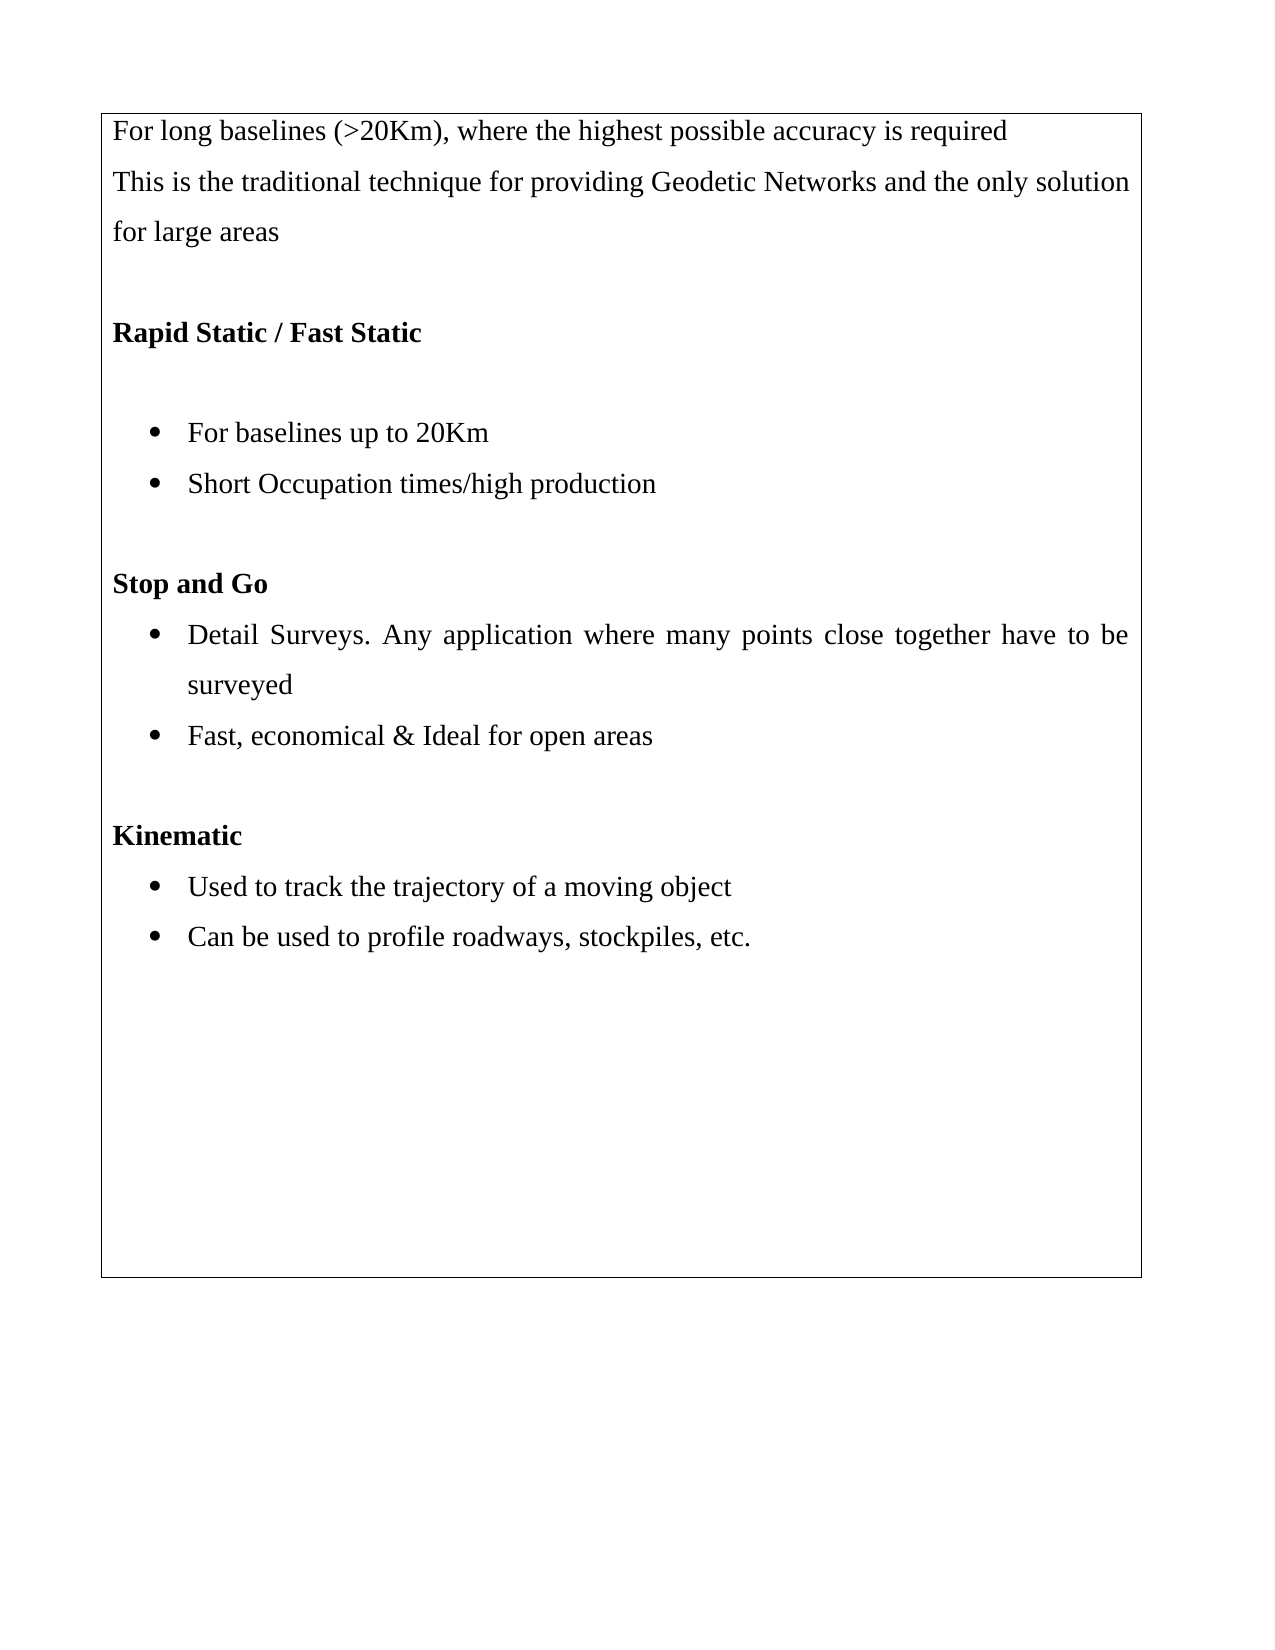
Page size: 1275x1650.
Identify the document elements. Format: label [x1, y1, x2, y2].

table_cell [102, 114, 1141, 1277]
